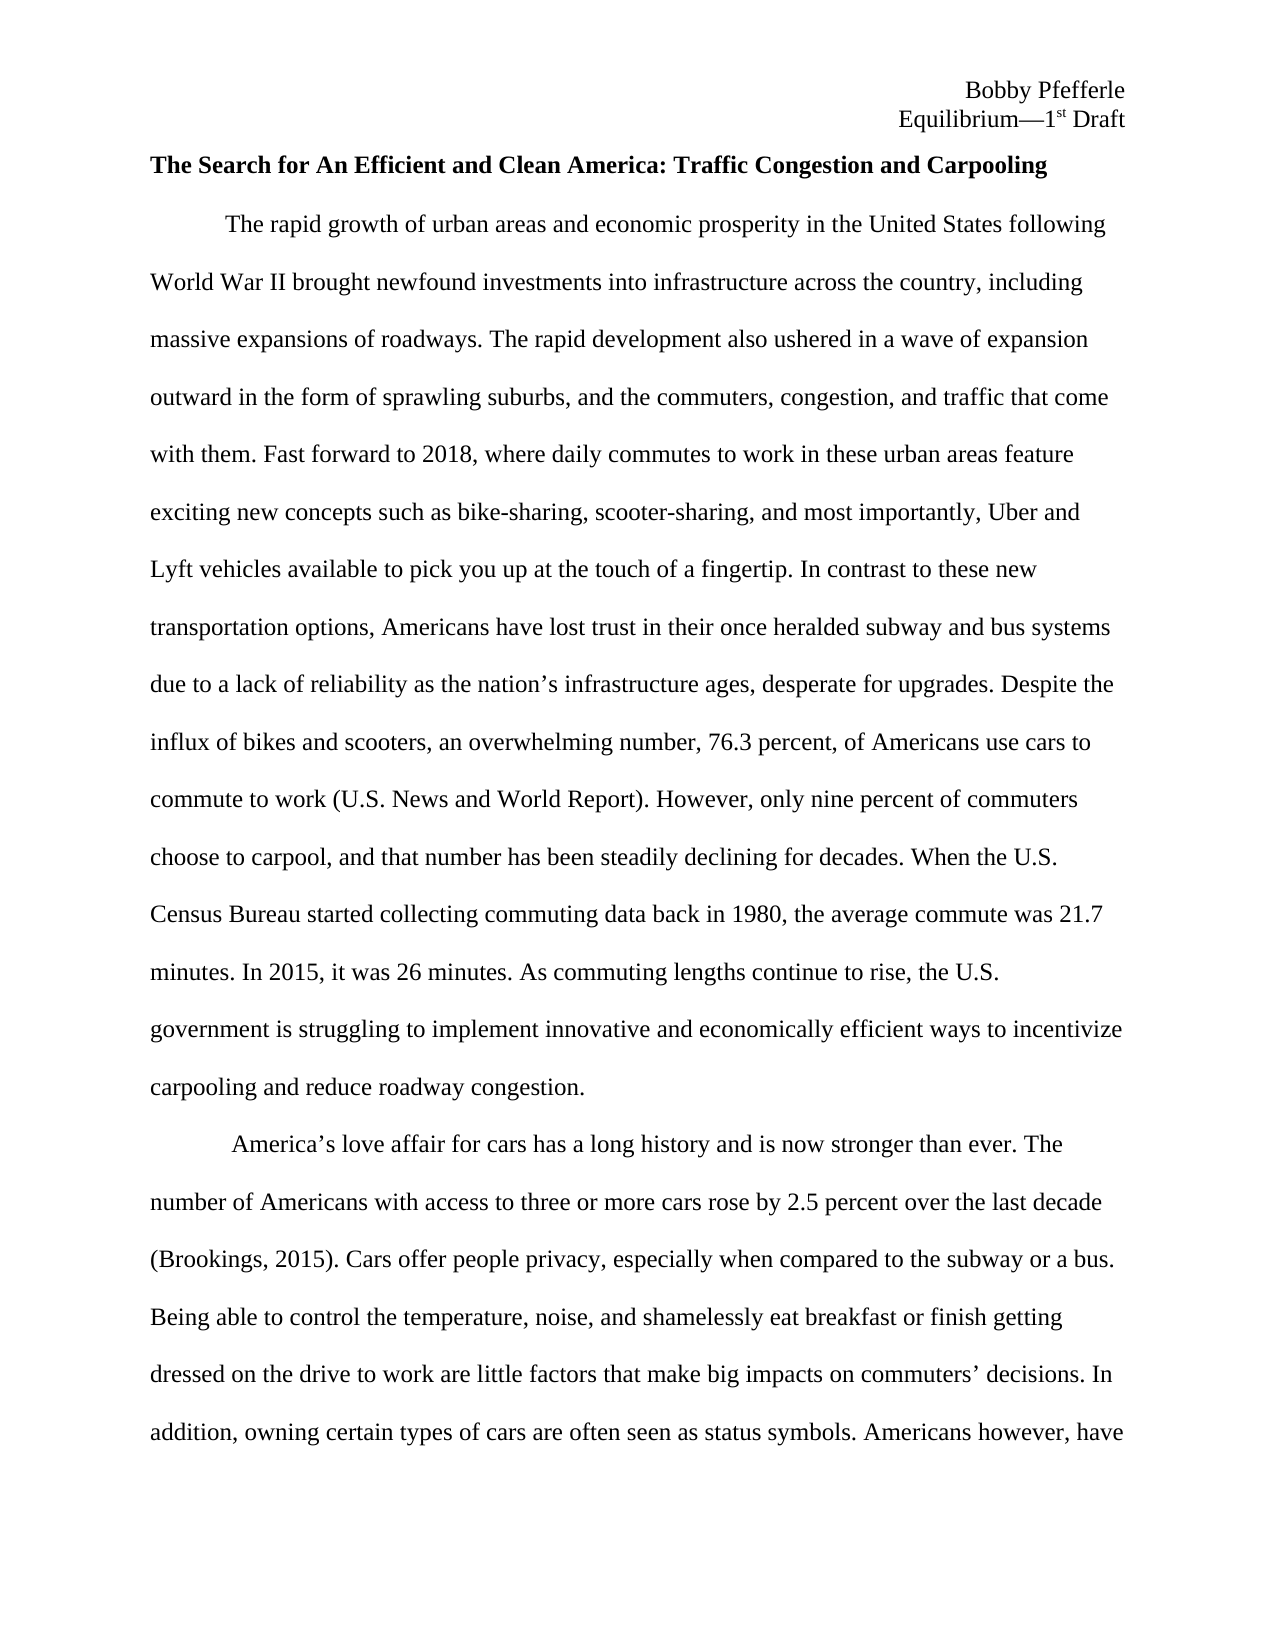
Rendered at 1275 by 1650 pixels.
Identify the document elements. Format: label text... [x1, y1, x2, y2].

text The rapid growth of urban areas and economic prosperity in the United States following World War II brought newfound investments into infrastructure across the country, including massive expansions of roadways. The rapid development also ushered in a wave of expansion outward in the form of sprawling suburbs, and the commuters, congestion, and traffic that come with them. Fast forward to 2018, where daily commutes to work in these urban areas feature exciting new concepts such as bike-sharing, scooter-sharing, and most importantly, Uber and Lyft vehicles available to pick you up at the touch of a fingertip. In contrast to these new transportation options, Americans have lost trust in their once heralded subway and bus systems due to a lack of reliability as the nation’s infrastructure ages, desperate for upgrades. Despite the influx of bikes and scooters, an overwhelming number, 76.3 percent, of Americans use cars to commute to work (U.S. News and World Report). However, only nine percent of commuters choose to carpool, and that number has been steadily declining for decades. When the U.S. Census Bureau started collecting commuting data back in 1980, the average commute was 21.7 minutes. In 2015, it was 26 minutes. As commuting lengths continue to rise, the U.S. government is struggling to implement innovative and economically efficient ways to incentivize carpooling and reduce roadway congestion. [150, 209, 1125, 1101]
text The Search for An Efficient and Clean America: Traffic Congestion and Carpooling [150, 150, 1125, 179]
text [150, 1129, 1125, 1446]
